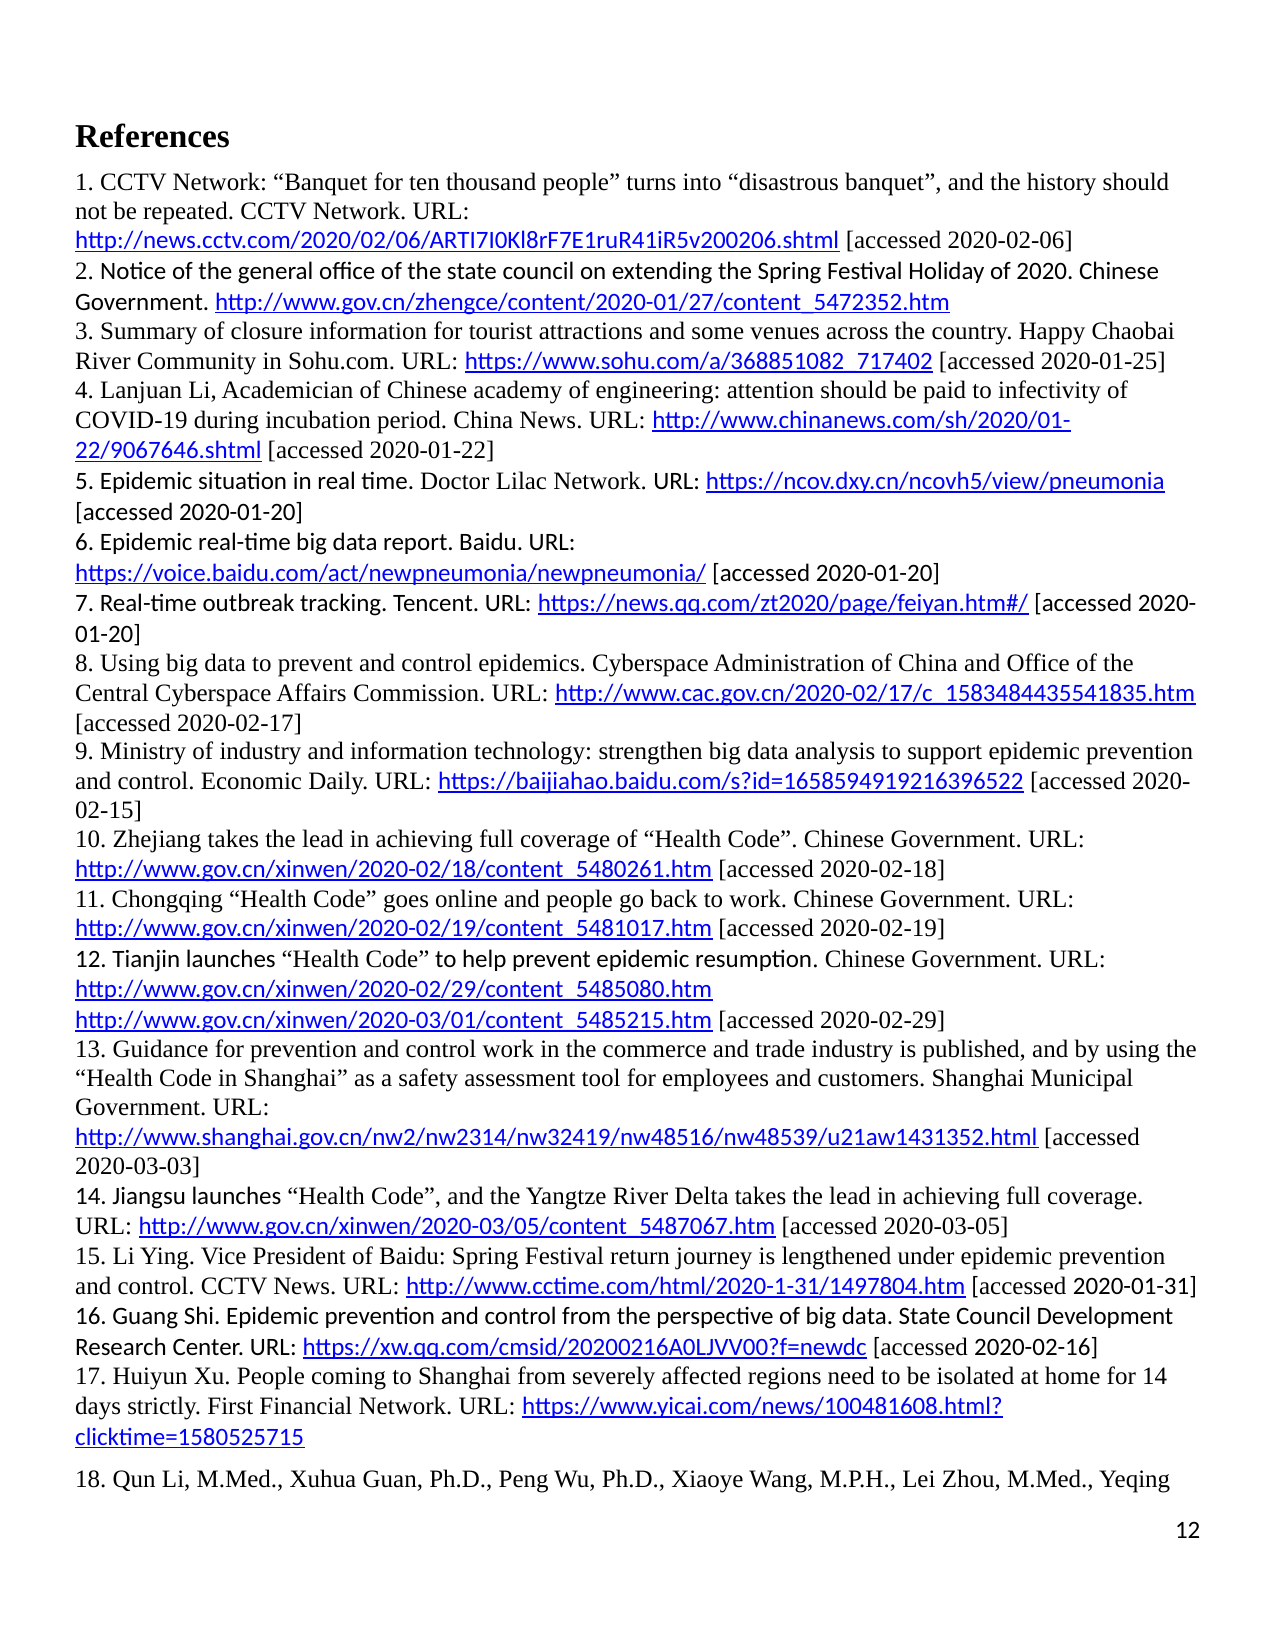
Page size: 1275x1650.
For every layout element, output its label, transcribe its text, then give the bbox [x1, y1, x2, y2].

text 1. CCTV Network: “Banquet for ten thousand people” turns into “disastrous banquet”, and the history should not be repeated. CCTV Network. URL: http://news.cctv.com/2020/02/06/ARTI7I0Kl8rF7E1ruR41iR5v200206.shtml [accessed 2020-02-06] [75, 167, 1200, 255]
text 13. Guidance for prevention and control work in the commerce and trade industry is published, and by using the “Health Code in Shanghai” as a safety assessment tool for employees and customers. Shanghai Municipal Government. URL: http://www.shanghai.gov.cn/nw2/nw2314/nw32419/nw48516/nw48539/u21aw1431352.html [accessed 2020-03-03] [75, 1034, 1200, 1180]
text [75, 1464, 1200, 1492]
text 4. Lanjuan Li, Academician of Chinese academy of engineering: attention should be paid to infectivity of COVID-19 during incubation period. China News. URL: http://www.chinanews.com/sh/2020/01-22/9067646.shtml [accessed 2020-01-22] [75, 375, 1200, 465]
text 17. Huiyun Xu. People coming to Shanghai from severely affected regions need to be isolated at home for 14 days strictly. First Financial Network. URL: https://www.yicai.com/news/100481608.html?clicktime=1580525715 [75, 1361, 1200, 1451]
text 2. Notice of the general office of the state council on extending the Spring Festival Holiday of 2020. Chinese Government. http://www.gov.cn/zhengce/content/2020-01/27/content_5472352.htm [75, 255, 1200, 316]
text http://www.gov.cn/xinwen/2020-03/01/content_5485215.htm [accessed 2020-02-29] [75, 1004, 1200, 1034]
text 5. Epidemic situation in real time. Doctor Lilac Network. URL: https://ncov.dxy.cn/ncovh5/view/pneumonia [accessed 2020-01-20] [75, 465, 1200, 526]
text 7. Real-time outbreak tracking. Tencent. URL: https://news.qq.com/zt2020/page/feiyan.htm#/ [accessed 2020-01-20] [75, 587, 1200, 648]
text 10. Zhejiang takes the lead in achieving full coverage of “Health Code”. Chinese Government. URL: http://www.gov.cn/xinwen/2020-02/18/content_5480261.htm [accessed 2020-02-18] [75, 824, 1200, 884]
text 6. Epidemic real-time big data report. Baidu. URL: https://voice.baidu.com/act/newpneumonia/newpneumonia/ [accessed 2020-01-20] [75, 526, 1200, 587]
text 12. Tianjin launches “Health Code” to help prevent epidemic resumption. Chinese Government. URL: http://www.gov.cn/xinwen/2020-02/29/content_5485080.htm [75, 943, 1200, 1004]
text 9. Ministry of industry and information technology: strengthen big data analysis to support epidemic prevention and control. Economic Daily. URL: https://baijiahao.baidu.com/s?id=1658594919216396522 [accessed 2020-02-15] [75, 736, 1200, 824]
text References [75, 116, 1200, 154]
text 11. Chongqing “Health Code” goes online and people go back to work. Chinese Government. URL: http://www.gov.cn/xinwen/2020-02/19/content_5481017.htm [accessed 2020-02-19] [75, 884, 1200, 943]
text 16. Guang Shi. Epidemic prevention and control from the perspective of big data. State Council Development Research Center. URL: https://xw.qq.com/cmsid/20200216A0LJVV00?f=newdc [accessed 2020-02-16] [75, 1300, 1200, 1361]
text 15. Li Ying. Vice President of Baidu: Spring Festival return journey is lengthened under epidemic prevention and control. CCTV News. URL: http://www.cctime.com/html/2020-1-31/1497804.htm [accessed 2020-01-31] [75, 1241, 1200, 1300]
text 8. Using big data to prevent and control epidemics. Cyberspace Administration of China and Office of the Central Cyberspace Affairs Commission. URL: http://www.cac.gov.cn/2020-02/17/c_1583484435541835.htm [accessed 2020-02-17] [75, 648, 1200, 736]
text 14. Jiangsu launches “Health Code”, and the Yangtze River Delta takes the lead in achieving full coverage. URL: http://www.gov.cn/xinwen/2020-03/05/content_5487067.htm [accessed 2020-03-05] [75, 1180, 1200, 1241]
text 3. Summary of closure information for tourist attractions and some venues across the country. Happy Chaobai River Community in Sohu.com. URL: https://www.sohu.com/a/368851082_717402 [accessed 2020-01-25] [75, 316, 1200, 375]
